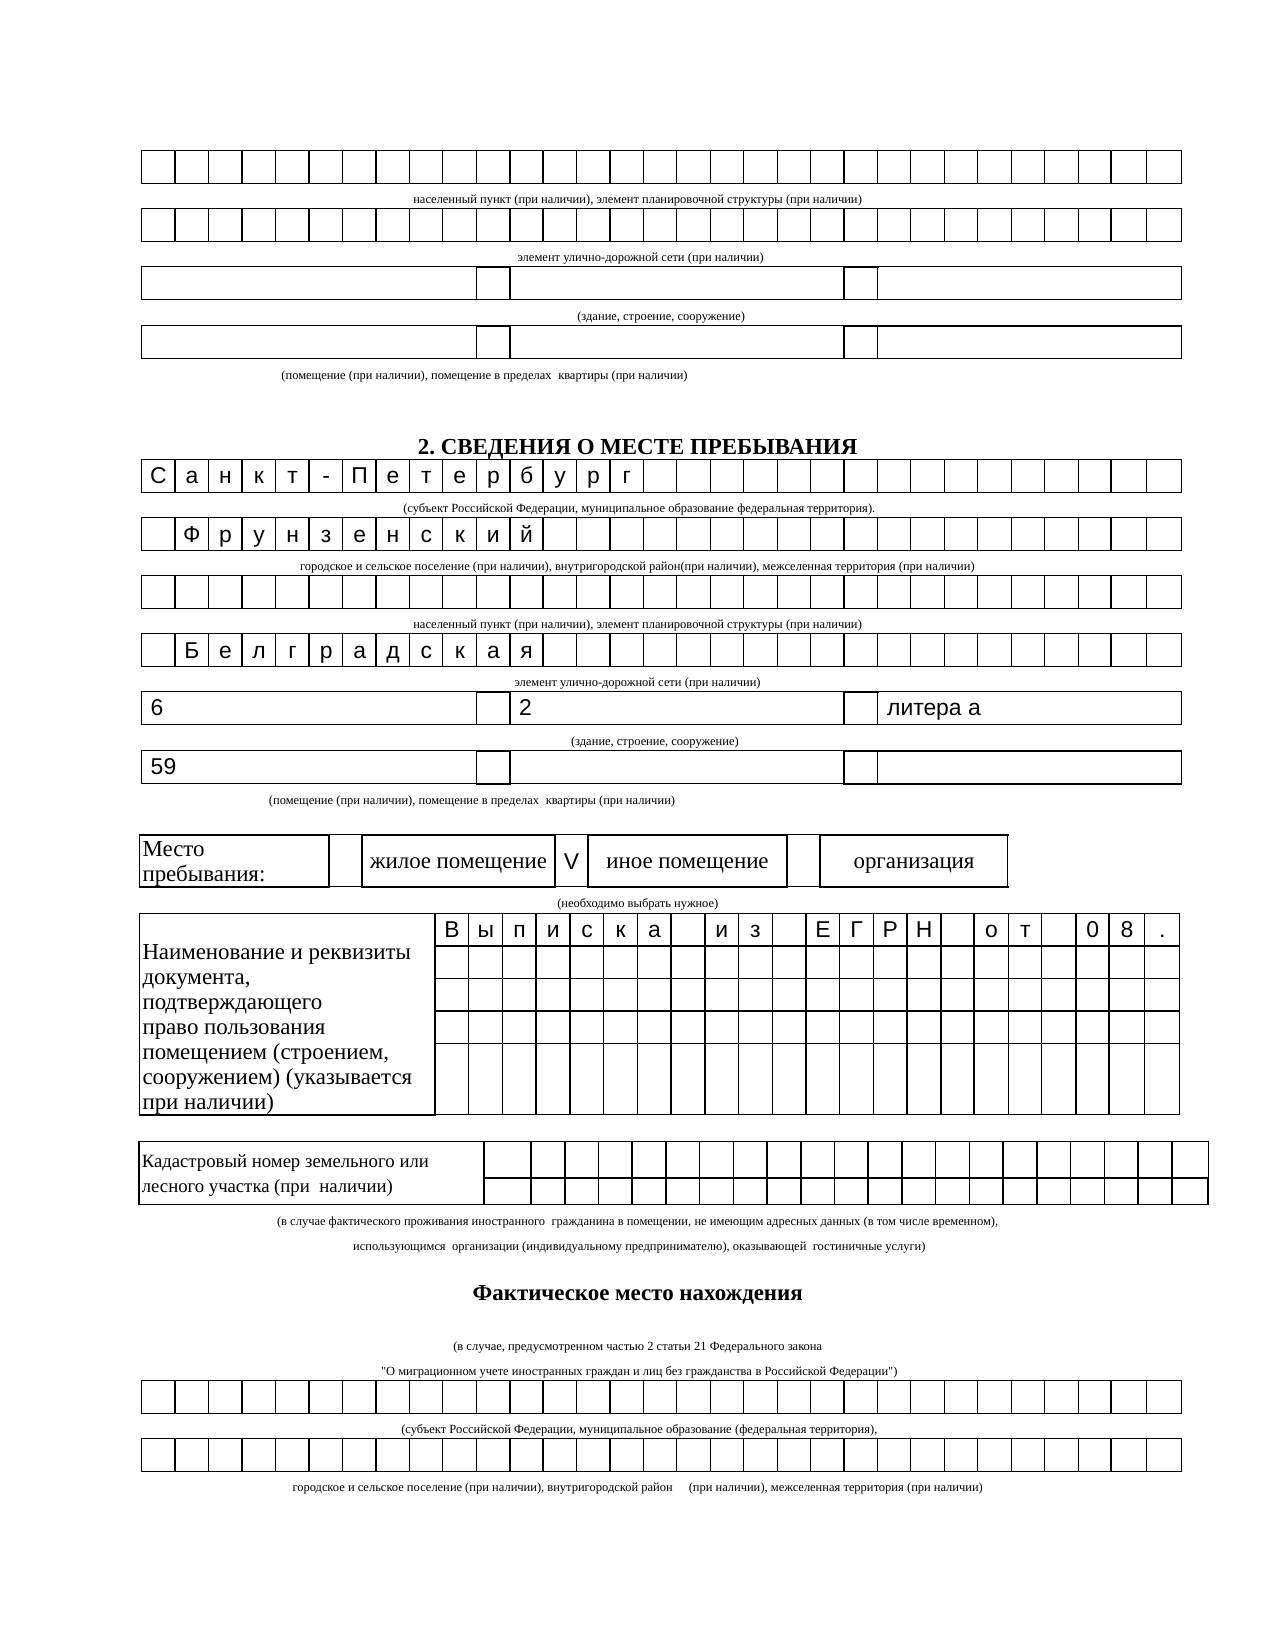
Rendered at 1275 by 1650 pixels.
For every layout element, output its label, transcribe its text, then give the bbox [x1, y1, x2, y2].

table_header [1079, 151, 1110, 182]
table_header [1147, 634, 1181, 666]
table_header [711, 1439, 743, 1471]
table_header [511, 209, 542, 241]
text населенный пункт (при наличии), элемент планировочной структуры (при наличии) [150, 609, 1125, 633]
table_header [377, 576, 409, 608]
table_header [577, 151, 609, 182]
table_header у [544, 460, 576, 492]
table_header [1147, 1381, 1181, 1413]
table_header [644, 576, 676, 608]
table_header [778, 576, 810, 608]
table_header [711, 209, 743, 241]
table_cell [936, 1179, 969, 1203]
table_cell [469, 1044, 502, 1114]
table_header [544, 209, 576, 241]
table_header [845, 209, 877, 241]
table_header [1004, 1142, 1036, 1177]
table_header [477, 693, 509, 724]
table_cell [1071, 1179, 1104, 1203]
table_header [711, 576, 743, 608]
table_header [811, 634, 843, 666]
table_header [611, 634, 643, 666]
table_cell [485, 1179, 530, 1203]
table_header [1012, 518, 1044, 550]
table_header [945, 576, 977, 608]
table_header [377, 1439, 409, 1471]
table_header [978, 1381, 1011, 1413]
table_header [1147, 1439, 1181, 1471]
table_header е [209, 634, 241, 666]
table_header [330, 835, 361, 886]
table_header [209, 151, 241, 182]
table_header [1045, 518, 1078, 550]
table_cell [566, 1179, 598, 1203]
table_header [377, 209, 409, 241]
table_cell [1110, 947, 1144, 977]
text (здание, строение, сооружение) [150, 725, 1125, 750]
table_header [845, 634, 877, 666]
table_header [744, 634, 777, 666]
table_header 59 [142, 751, 476, 783]
table_header [511, 267, 843, 298]
table_header [911, 634, 944, 666]
table_header [845, 268, 877, 298]
table_header р [310, 634, 342, 666]
table_header [911, 1439, 944, 1471]
table_cell [869, 1179, 901, 1203]
table_cell [768, 1179, 800, 1203]
table_cell [739, 979, 772, 1010]
table_cell [1009, 1012, 1041, 1042]
table_header [1112, 518, 1146, 550]
table_header [1045, 151, 1078, 182]
table_header и [706, 914, 738, 945]
table_cell [1042, 947, 1075, 977]
table_cell [908, 947, 940, 977]
table_cell [604, 947, 637, 977]
table_header [1147, 576, 1181, 608]
table_header [1112, 209, 1146, 241]
table_header [644, 151, 676, 182]
table_header [511, 151, 542, 182]
table_header [1042, 914, 1075, 945]
table_header [936, 1142, 969, 1177]
table_header [878, 634, 910, 666]
table_header Б [176, 634, 208, 666]
table_header [443, 151, 476, 182]
table_header [1045, 1439, 1078, 1471]
table_cell [638, 947, 670, 977]
table_header [845, 1439, 877, 1471]
table_header [845, 693, 877, 724]
table_cell [706, 1044, 738, 1114]
table_header [1012, 460, 1044, 492]
table_header [343, 209, 375, 241]
table_header [577, 1439, 609, 1471]
table_header В [436, 914, 468, 945]
table_header [845, 327, 877, 358]
table_header з [310, 518, 342, 550]
table_header [811, 518, 843, 550]
table_header [276, 576, 308, 608]
table_header [176, 209, 208, 241]
table_cell [571, 979, 603, 1010]
table_cell [436, 947, 468, 977]
table_header [310, 1439, 342, 1471]
table_header [1147, 209, 1181, 241]
table_cell [908, 1012, 940, 1042]
table_cell [1145, 979, 1179, 1010]
table_cell [604, 1012, 637, 1042]
table_header [142, 326, 476, 358]
table_header [611, 518, 643, 550]
table_cell [1077, 1044, 1108, 1114]
table_header [1079, 576, 1110, 608]
table_header [903, 1142, 935, 1177]
table_header [243, 151, 275, 182]
table_cell [1110, 1012, 1144, 1042]
table_header [878, 151, 910, 182]
table_header [845, 460, 877, 492]
table_header [778, 1381, 810, 1413]
table_header к [243, 460, 275, 492]
table_header д [377, 634, 409, 666]
table_cell [667, 1179, 699, 1203]
table_cell [1173, 1179, 1207, 1203]
table_header г [276, 634, 308, 666]
table_header иное помещение [589, 836, 786, 886]
table_cell [537, 1044, 569, 1114]
table_header V [556, 835, 587, 886]
text (субъект Российской Федерации, муниципальное образование (федеральная территория), [150, 1414, 1125, 1438]
table_header [878, 1439, 910, 1471]
table_header [511, 326, 843, 358]
table_header [978, 460, 1011, 492]
table_header жилое помещение [363, 836, 554, 886]
table_header [672, 914, 704, 945]
table_header [142, 151, 174, 182]
table_cell [604, 1044, 637, 1114]
table_header т [276, 460, 308, 492]
table_header [142, 209, 174, 241]
table_header [410, 1381, 442, 1413]
table_cell [537, 979, 569, 1010]
table_header [611, 209, 643, 241]
table_cell [739, 947, 772, 977]
table_header [243, 1439, 275, 1471]
text (в случае, предусмотренном частью 2 статьи 21 Федерального закона "О миграционном учете иностранных граждан и лиц без гражданства в Российской Федерации") [150, 1330, 1125, 1380]
table_header организация [821, 836, 1007, 886]
table_header [744, 518, 777, 550]
table_header Место пребывания: [140, 836, 328, 886]
table_header [700, 1142, 733, 1177]
table_header [633, 1142, 665, 1177]
table_header [788, 835, 819, 886]
table_header [1139, 1142, 1171, 1177]
table_header [978, 576, 1011, 608]
table_header [778, 460, 810, 492]
table_header [477, 752, 509, 783]
table_cell [975, 947, 1008, 977]
table_header [377, 1381, 409, 1413]
table_header л [243, 634, 275, 666]
table_header [1112, 1439, 1146, 1471]
table_header [485, 1142, 530, 1177]
text элемент улично-дорожной сети (при наличии) [150, 242, 1125, 266]
table_header [677, 518, 710, 550]
table_cell [807, 947, 839, 977]
table_header [778, 1439, 810, 1471]
table_header н [377, 518, 409, 550]
table_header [878, 752, 1181, 783]
table_cell [604, 979, 637, 1010]
table_header [945, 1439, 977, 1471]
table_cell [633, 1179, 665, 1203]
table_header [744, 151, 777, 182]
table_header [544, 1381, 576, 1413]
table_header Наименование и реквизиты документа, подтверждающего право пользования помещением (строением, сооружением) (указывается при наличии) [140, 914, 434, 1114]
table_header [878, 327, 1181, 358]
table_cell [1042, 1012, 1075, 1042]
table_header Г [840, 914, 873, 945]
table_cell [1009, 979, 1041, 1010]
table_cell [1004, 1179, 1036, 1203]
table_cell [700, 1179, 733, 1203]
table_header [477, 327, 509, 358]
table_header [644, 634, 676, 666]
table_header [176, 1439, 208, 1471]
table_header [744, 1439, 777, 1471]
table_header [644, 518, 676, 550]
table_header [243, 576, 275, 608]
table_cell [975, 979, 1008, 1010]
table_header 2 [511, 692, 843, 724]
table_header [811, 460, 843, 492]
table_header . [1145, 914, 1179, 945]
table_header [677, 209, 710, 241]
table_header [343, 576, 375, 608]
table_cell [436, 1012, 468, 1042]
text (здание, строение, сооружение) [150, 300, 1125, 325]
table_cell [1009, 947, 1041, 977]
table_header р [477, 460, 509, 492]
table_header [1112, 460, 1146, 492]
table_header [511, 1381, 542, 1413]
table_header [611, 1381, 643, 1413]
table_cell [874, 947, 906, 977]
table_header [410, 576, 442, 608]
table_header к [443, 634, 476, 666]
table_header [711, 1381, 743, 1413]
table_header [644, 1439, 676, 1471]
table_header [566, 1142, 598, 1177]
table_header [878, 267, 1181, 298]
table_header [644, 1381, 676, 1413]
table_header п [503, 914, 535, 945]
table_header [310, 209, 342, 241]
table_header [410, 209, 442, 241]
table_header [544, 576, 576, 608]
text городское и сельское поселение (при наличии), внутригородской район (при наличии), межселенная территория (при наличии) [150, 1472, 1125, 1496]
table_cell [1105, 1179, 1137, 1203]
table_header [1079, 1381, 1110, 1413]
table_header к [443, 518, 476, 550]
text населенный пункт (при наличии), элемент планировочной структуры (при наличии) [150, 184, 1125, 208]
table_header - [310, 460, 342, 492]
table_header с [571, 914, 603, 945]
table_header [945, 460, 977, 492]
table_cell [874, 1044, 906, 1114]
table_header [1045, 209, 1078, 241]
table_header н [276, 518, 308, 550]
table_header [677, 634, 710, 666]
table_header [243, 209, 275, 241]
table_header [802, 1142, 834, 1177]
table_header [611, 576, 643, 608]
table_header [811, 1439, 843, 1471]
table_cell [599, 1179, 631, 1203]
table_header [176, 151, 208, 182]
table_header [811, 209, 843, 241]
table_cell [571, 947, 603, 977]
table_header [1045, 460, 1078, 492]
table_header [744, 1381, 777, 1413]
table_header с [410, 634, 442, 666]
table_header [343, 1381, 375, 1413]
table_header Кадастровый номер земельного или лесного участка (при наличии) [140, 1142, 483, 1203]
table_cell [503, 1012, 535, 1042]
table_header е [377, 460, 409, 492]
table_header [878, 518, 910, 550]
table_header [142, 634, 174, 666]
table_cell [1139, 1179, 1171, 1203]
table_header [276, 151, 308, 182]
table_cell [835, 1179, 867, 1203]
table_cell [1009, 1044, 1041, 1114]
table_header [911, 576, 944, 608]
table_header [142, 518, 174, 550]
table_header [945, 518, 977, 550]
table_header [1012, 1439, 1044, 1471]
table_header [443, 576, 476, 608]
table_cell [638, 1012, 670, 1042]
table_header [410, 151, 442, 182]
table_header [377, 151, 409, 182]
table_cell [975, 1044, 1008, 1114]
table_header [1079, 1439, 1110, 1471]
table_header [945, 209, 977, 241]
table_header [532, 1142, 564, 1177]
table_header [511, 576, 542, 608]
table_header з [739, 914, 772, 945]
table_header й [511, 518, 542, 550]
table_header [744, 576, 777, 608]
table_header н [209, 460, 241, 492]
table_header [677, 1439, 710, 1471]
table_header 0 [1077, 914, 1108, 945]
table_header е [443, 460, 476, 492]
table_header [1071, 1142, 1104, 1177]
table_cell [706, 979, 738, 1010]
table_header [1045, 634, 1078, 666]
table_header [310, 151, 342, 182]
table_header [142, 267, 476, 298]
table_header [768, 1142, 800, 1177]
table_header а [477, 634, 509, 666]
table_header у [243, 518, 275, 550]
table_cell [970, 1179, 1002, 1203]
table_header и [477, 518, 509, 550]
table_header [1079, 518, 1110, 550]
table_header [978, 518, 1011, 550]
table_cell [773, 1012, 805, 1042]
table_header е [343, 518, 375, 550]
table_cell [874, 979, 906, 1010]
table_header [209, 1381, 241, 1413]
table_header к [604, 914, 637, 945]
table_header [911, 151, 944, 182]
table_cell [672, 979, 704, 1010]
table_header [577, 518, 609, 550]
table_header [845, 518, 877, 550]
text (помещение (при наличии), помещение в пределах квартиры (при наличии) [150, 784, 1125, 809]
table_cell [537, 1012, 569, 1042]
table_header [644, 460, 676, 492]
table_cell [840, 947, 873, 977]
table_header [1173, 1142, 1208, 1177]
table_header [1012, 634, 1044, 666]
table_cell [469, 1012, 502, 1042]
table_header [677, 1381, 710, 1413]
table_header [911, 518, 944, 550]
table_cell [739, 1012, 772, 1042]
table_header [343, 151, 375, 182]
table_cell [503, 979, 535, 1010]
table_cell [734, 1179, 766, 1203]
table_header Е [807, 914, 839, 945]
table_cell [773, 1044, 805, 1114]
table_header [511, 751, 843, 783]
table_header [142, 1439, 174, 1471]
text (в случае фактического проживания иностранного гражданина в помещении, не имеющим адресных данных (в том числе временном), использующимся организации (индивидуальному предпринимателю), оказывающей гостиничные услуги) [150, 1205, 1125, 1255]
table_header [1012, 209, 1044, 241]
table_header [1112, 634, 1146, 666]
table_header [209, 1439, 241, 1471]
table_header [811, 151, 843, 182]
table_header [477, 268, 509, 298]
table_header [577, 634, 609, 666]
table_header [1147, 151, 1181, 182]
table_header [310, 1381, 342, 1413]
table_header [1112, 151, 1146, 182]
table_header [970, 1142, 1002, 1177]
table_header [577, 576, 609, 608]
table_header г [611, 460, 643, 492]
table_cell [942, 1012, 973, 1042]
table_header [1045, 576, 1078, 608]
table_header [1112, 576, 1146, 608]
table_header литера а [878, 692, 1181, 724]
table_header [1038, 1142, 1070, 1177]
table_header [845, 752, 877, 783]
table_cell [436, 1044, 468, 1114]
table_header [243, 1381, 275, 1413]
table_cell [840, 1044, 873, 1114]
table_header [911, 209, 944, 241]
table_header [477, 576, 509, 608]
table_header [410, 1439, 442, 1471]
table_header [1079, 209, 1110, 241]
table_header а [176, 460, 208, 492]
table_header с [410, 518, 442, 550]
table_header [711, 518, 743, 550]
table_header [544, 634, 576, 666]
table_cell [1042, 979, 1075, 1010]
table_cell [807, 1044, 839, 1114]
table_cell [903, 1179, 935, 1203]
table_header [209, 576, 241, 608]
table_header [778, 634, 810, 666]
table_cell [942, 947, 973, 977]
table_cell [807, 1012, 839, 1042]
table_header [677, 576, 710, 608]
table_cell [942, 979, 973, 1010]
table_header [667, 1142, 699, 1177]
text (субъект Российской Федерации, муниципальное образование федеральная территория). [150, 493, 1125, 517]
text городское и сельское поселение (при наличии), внутригородской район(при наличии), межселенная территория (при наличии) [150, 551, 1125, 575]
table_header я [511, 634, 542, 666]
table_cell [672, 1044, 704, 1114]
table_header [1112, 1381, 1146, 1413]
table_header [477, 209, 509, 241]
table_header о [975, 914, 1008, 945]
table_header [945, 151, 977, 182]
table_header [477, 1439, 509, 1471]
table_header [276, 1439, 308, 1471]
table_header [778, 518, 810, 550]
table_header [869, 1142, 901, 1177]
table_cell [638, 979, 670, 1010]
table_header [878, 1381, 910, 1413]
table_cell [942, 1044, 973, 1114]
table_header [811, 1381, 843, 1413]
table_header [744, 209, 777, 241]
table_cell [706, 947, 738, 977]
table_cell [1042, 1044, 1075, 1114]
table_header [443, 209, 476, 241]
table_header [942, 914, 973, 945]
table_header [477, 151, 509, 182]
table_cell [908, 979, 940, 1010]
table_header [1147, 518, 1181, 550]
table_cell [537, 947, 569, 977]
table_header [1012, 576, 1044, 608]
table_header т [1009, 914, 1041, 945]
table_cell [802, 1179, 834, 1203]
table_header [142, 1381, 174, 1413]
table_header [978, 634, 1011, 666]
table_header [611, 151, 643, 182]
text Фактическое место нахождения [150, 1280, 1125, 1305]
table_header П [343, 460, 375, 492]
table_header [978, 209, 1011, 241]
table_header т [410, 460, 442, 492]
table_header [1079, 460, 1110, 492]
table_cell [571, 1012, 603, 1042]
table_cell [975, 1012, 1008, 1042]
table_header [443, 1381, 476, 1413]
table_header [734, 1142, 766, 1177]
table_header [711, 634, 743, 666]
table_header [142, 576, 174, 608]
table_cell [672, 947, 704, 977]
table_cell [739, 1044, 772, 1114]
table_cell [503, 947, 535, 977]
table_header [778, 151, 810, 182]
table_header р [209, 518, 241, 550]
table_header [1079, 634, 1110, 666]
table_header [310, 576, 342, 608]
table_cell [773, 979, 805, 1010]
table_cell [1145, 1044, 1179, 1114]
table_header а [343, 634, 375, 666]
table_header и [537, 914, 569, 945]
table_header [1147, 460, 1181, 492]
table_header [978, 1439, 1011, 1471]
table_cell [1077, 947, 1108, 977]
table_cell [807, 979, 839, 1010]
table_header [677, 460, 710, 492]
table_header Ф [176, 518, 208, 550]
table_header [911, 1381, 944, 1413]
table_cell [773, 947, 805, 977]
table_header [1012, 1381, 1044, 1413]
table_header [878, 209, 910, 241]
table_header [611, 1439, 643, 1471]
table_header [945, 634, 977, 666]
table_header [945, 1381, 977, 1413]
table_header [978, 151, 1011, 182]
table_header Р [874, 914, 906, 945]
table_header [878, 460, 910, 492]
table_header р [577, 460, 609, 492]
table_cell [1077, 1012, 1108, 1042]
table_cell [638, 1044, 670, 1114]
table_header [845, 576, 877, 608]
text элемент улично-дорожной сети (при наличии) [150, 667, 1125, 691]
table_header Н [908, 914, 940, 945]
table_header [544, 151, 576, 182]
table_header [599, 1142, 631, 1177]
table_header [511, 1439, 542, 1471]
table_header [644, 209, 676, 241]
table_cell [1077, 979, 1108, 1010]
table_header [911, 460, 944, 492]
table_header [477, 1381, 509, 1413]
table_header [577, 209, 609, 241]
table_header [544, 1439, 576, 1471]
table_header [176, 576, 208, 608]
table_header ы [469, 914, 502, 945]
table_header [744, 460, 777, 492]
table_header [577, 1381, 609, 1413]
table_header [209, 209, 241, 241]
table_cell [1145, 1012, 1179, 1042]
table_header а [638, 914, 670, 945]
table_cell [469, 947, 502, 977]
table_header [1105, 1142, 1137, 1177]
table_cell [532, 1179, 564, 1203]
table_cell [1110, 979, 1144, 1010]
table_header 6 [142, 692, 476, 724]
table_cell [503, 1044, 535, 1114]
table_header [835, 1142, 867, 1177]
table_cell [1110, 1044, 1144, 1114]
table_cell [840, 979, 873, 1010]
table_header [276, 1381, 308, 1413]
table_cell [672, 1012, 704, 1042]
table_header [1045, 1381, 1078, 1413]
text (помещение (при наличии), помещение в пределах квартиры (при наличии) [150, 359, 1125, 384]
table_cell [436, 979, 468, 1010]
table_header [711, 460, 743, 492]
table_header [711, 151, 743, 182]
table_header б [511, 460, 542, 492]
table_header [544, 518, 576, 550]
table_cell [908, 1044, 940, 1114]
table_cell [1038, 1179, 1070, 1203]
table_cell [571, 1044, 603, 1114]
table_header [677, 151, 710, 182]
table_header [878, 576, 910, 608]
table_header [343, 1439, 375, 1471]
table_header [276, 209, 308, 241]
table_header [1012, 151, 1044, 182]
table_cell [1145, 947, 1179, 977]
table_header [443, 1439, 476, 1471]
table_cell [469, 979, 502, 1010]
table_header [778, 209, 810, 241]
table_header [845, 151, 877, 182]
table_cell [706, 1012, 738, 1042]
table_cell [874, 1012, 906, 1042]
table_header 8 [1110, 914, 1144, 945]
table_header С [142, 460, 174, 492]
table_header [176, 1381, 208, 1413]
table_header [811, 576, 843, 608]
table_header [773, 914, 805, 945]
table_header [845, 1381, 877, 1413]
text 2. СВЕДЕНИЯ О МЕСТЕ ПРЕБЫВАНИЯ [150, 434, 1125, 459]
text (необходимо выбрать нужное) [150, 887, 1125, 912]
table_cell [840, 1012, 873, 1042]
